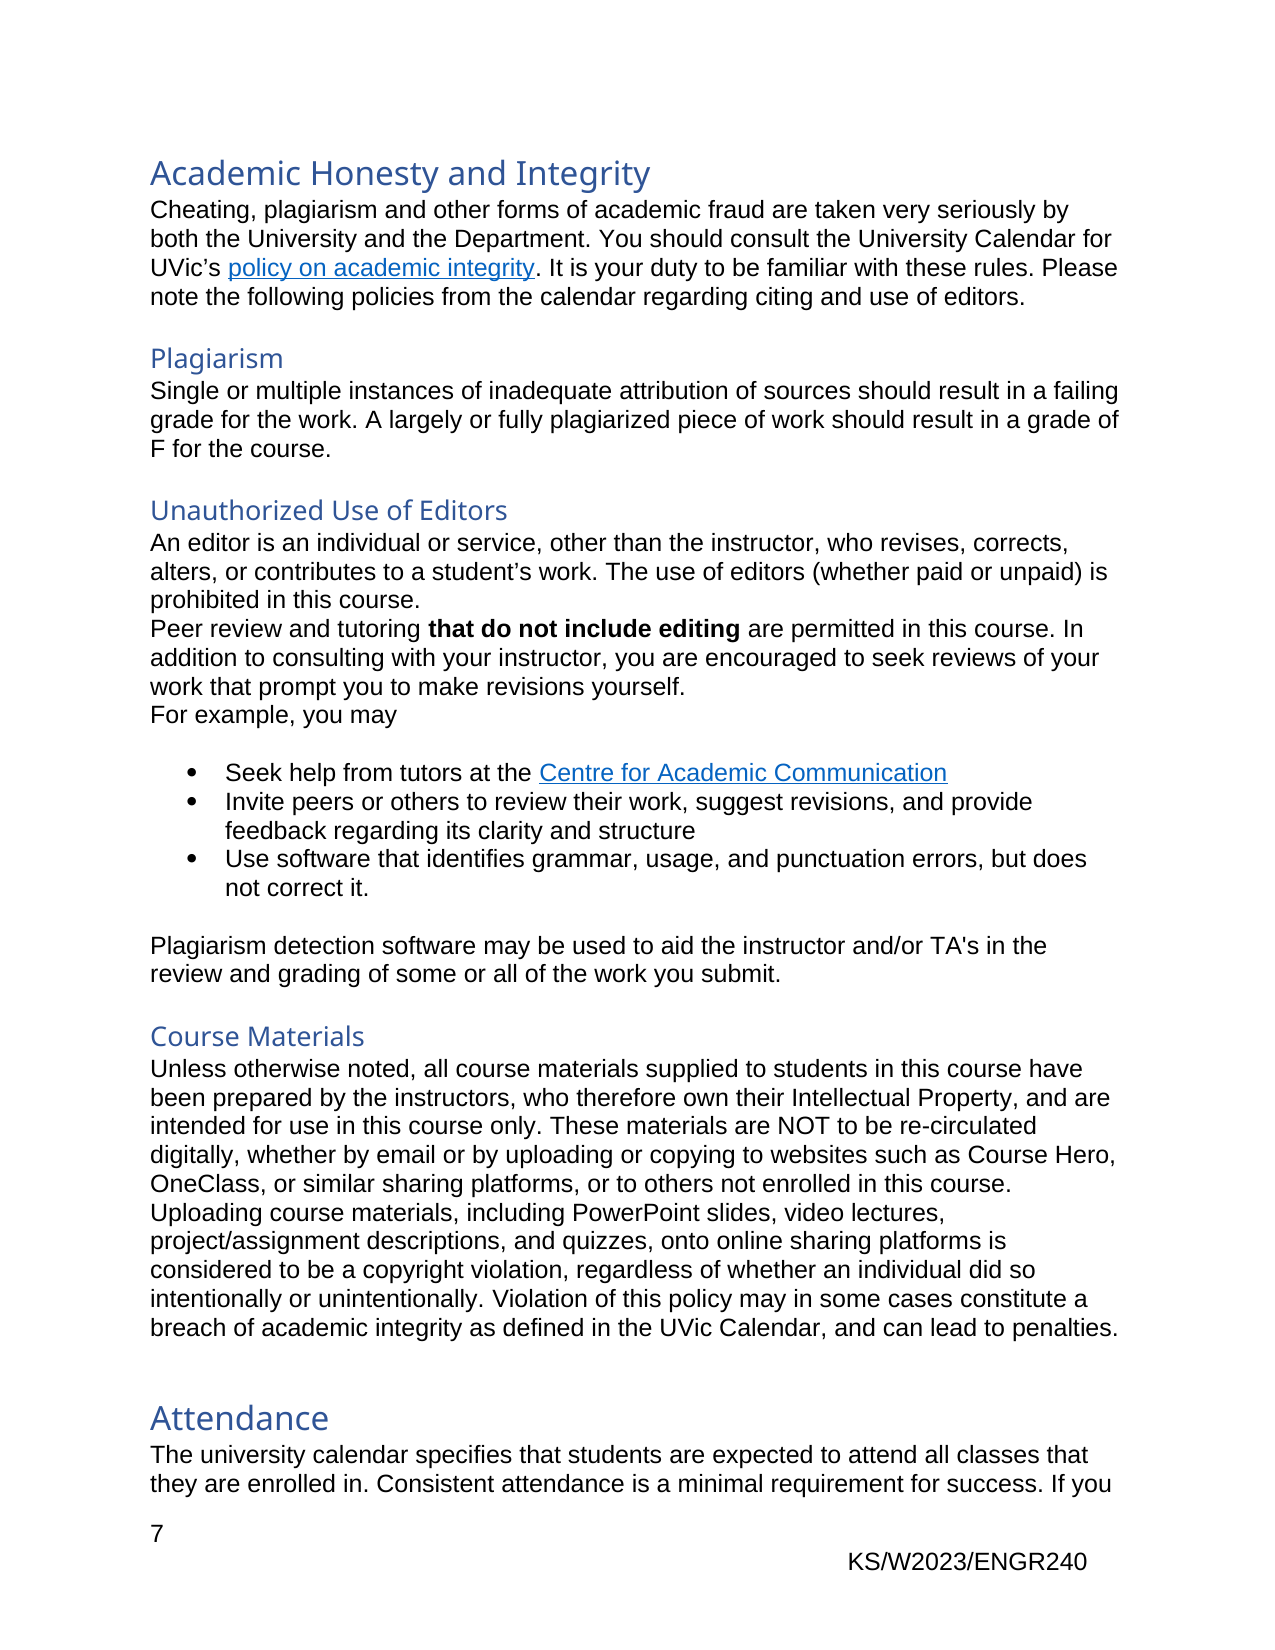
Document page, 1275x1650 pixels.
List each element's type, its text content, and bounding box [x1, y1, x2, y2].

list Seek help from tutors at the Centre for Academic Communication [187, 758, 1125, 787]
list Invite peers or others to review their work, suggest revisions, and provide feedback regarding its clarity and structure [187, 787, 1125, 844]
list Use software that identifies grammar, usage, and punctuation errors, but does not correct it. [187, 844, 1125, 902]
text An editor is an individual or service, other than the instructor, who revises, corrects, alters, or contributes to a student’s work. The use of editors (whether paid or unpaid) is prohibited in this course. Peer review and tutoring that do not include editing are permitted in this course. In addition to consulting with your instructor, you are encouraged to seek reviews of your work that prompt you to make revisions yourself. For example, you may [150, 528, 1125, 729]
text Unless otherwise noted, all course materials supplied to students in this course have been prepared by the instructors, who therefore own their Intellectual Property, and are intended for use in this course only. These materials are NOT to be re-circulated digitally, whether by email or by uploading or copying to websites such as Course Hero, OneClass, or similar sharing platforms, or to others not enrolled in this course. Uploading course materials, including PowerPoint slides, video lectures, project/assignment descriptions, and quizzes, onto online sharing platforms is considered to be a copyright violation, regardless of whether an individual did so intentionally or unintentionally. Violation of this policy may in some cases constitute a breach of academic integrity as defined in the UVic Calendar, and can lead to penalties. [150, 1054, 1125, 1341]
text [150, 1441, 1125, 1498]
text Course Materials [150, 1017, 1125, 1054]
text Plagiarism [150, 339, 1125, 376]
subtitle Academic Honesty and Integrity [150, 150, 1125, 195]
text Plagiarism detection software may be used to aid the instructor and/or TA's in the review and grading of some or all of the work you submit. [150, 931, 1125, 988]
subtitle Attendance [150, 1395, 1125, 1441]
text Unauthorized Use of Editors [150, 491, 1125, 528]
text Single or multiple instances of inadequate attribution of sources should result in a failing grade for the work. A largely or fully plagiarized piece of work should result in a grade of F for the course. [150, 376, 1125, 462]
text Cheating, plagiarism and other forms of academic fraud are taken very seriously by both the University and the Department. You should consult the University Calendar for UVic’s policy on academic integrity. It is your duty to be familiar with these rules. Please note the following policies from the calendar regarding citing and use of editors. [150, 195, 1125, 310]
